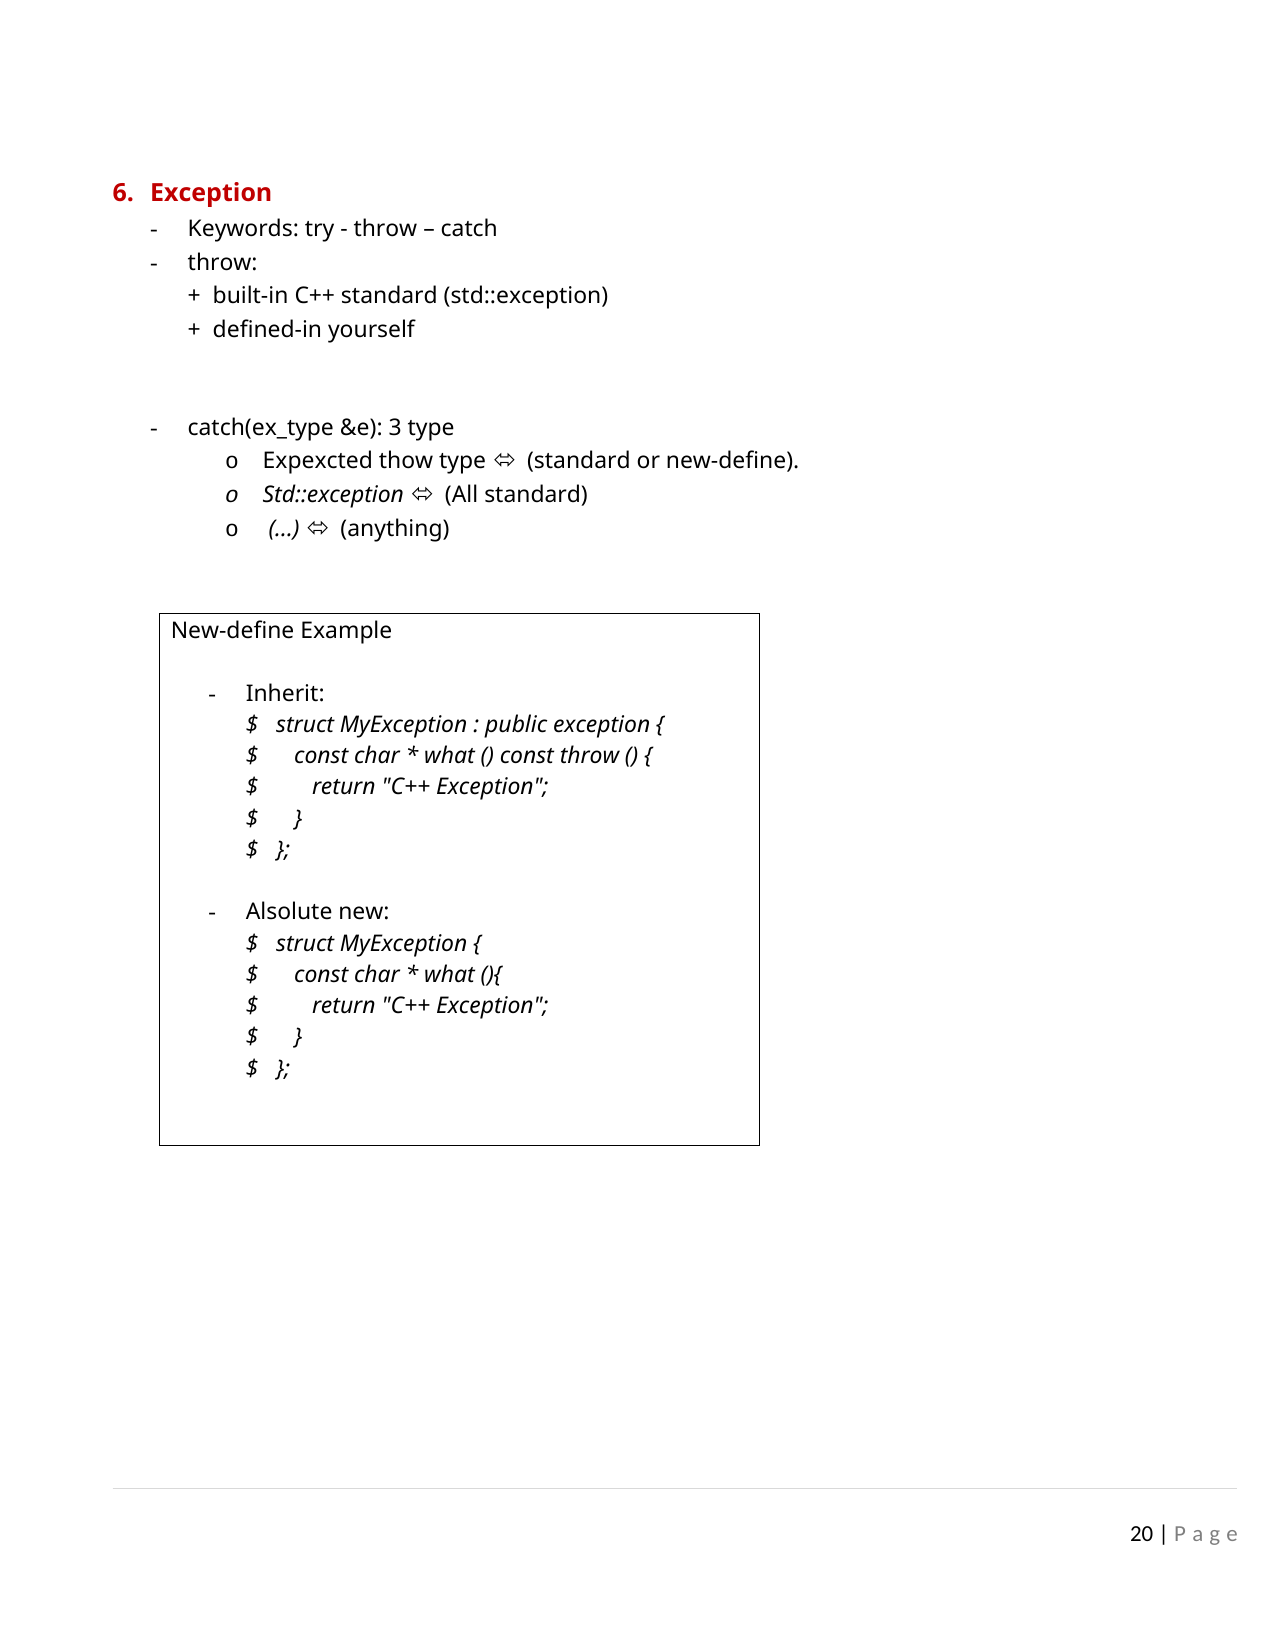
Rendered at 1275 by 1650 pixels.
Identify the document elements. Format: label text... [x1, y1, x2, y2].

list (...) (anything) [225, 512, 1237, 543]
list Std::exception (All standard) [225, 478, 1237, 509]
list Keywords: try - throw – catch [150, 212, 1237, 243]
table_header New-define Example Inherit: $ struct MyException : public exception { $ const char * what () const throw () { $ return "C++ Exception"; $ } $ }; Alsolute new: $ struct MyException { $ const char * what (){ $ return "C++ Exception"; $ } $ }; [160, 614, 759, 1145]
list catch(ex_type &e): 3 type [150, 411, 1237, 442]
list + built-in C++ standard (std::exception) [187, 279, 1237, 311]
list throw: [150, 246, 1237, 277]
subtitle Exception [112, 175, 1237, 209]
list + defined-in yourself [187, 313, 1237, 344]
list Expexcted thow type (standard or new-define). [225, 444, 1237, 476]
